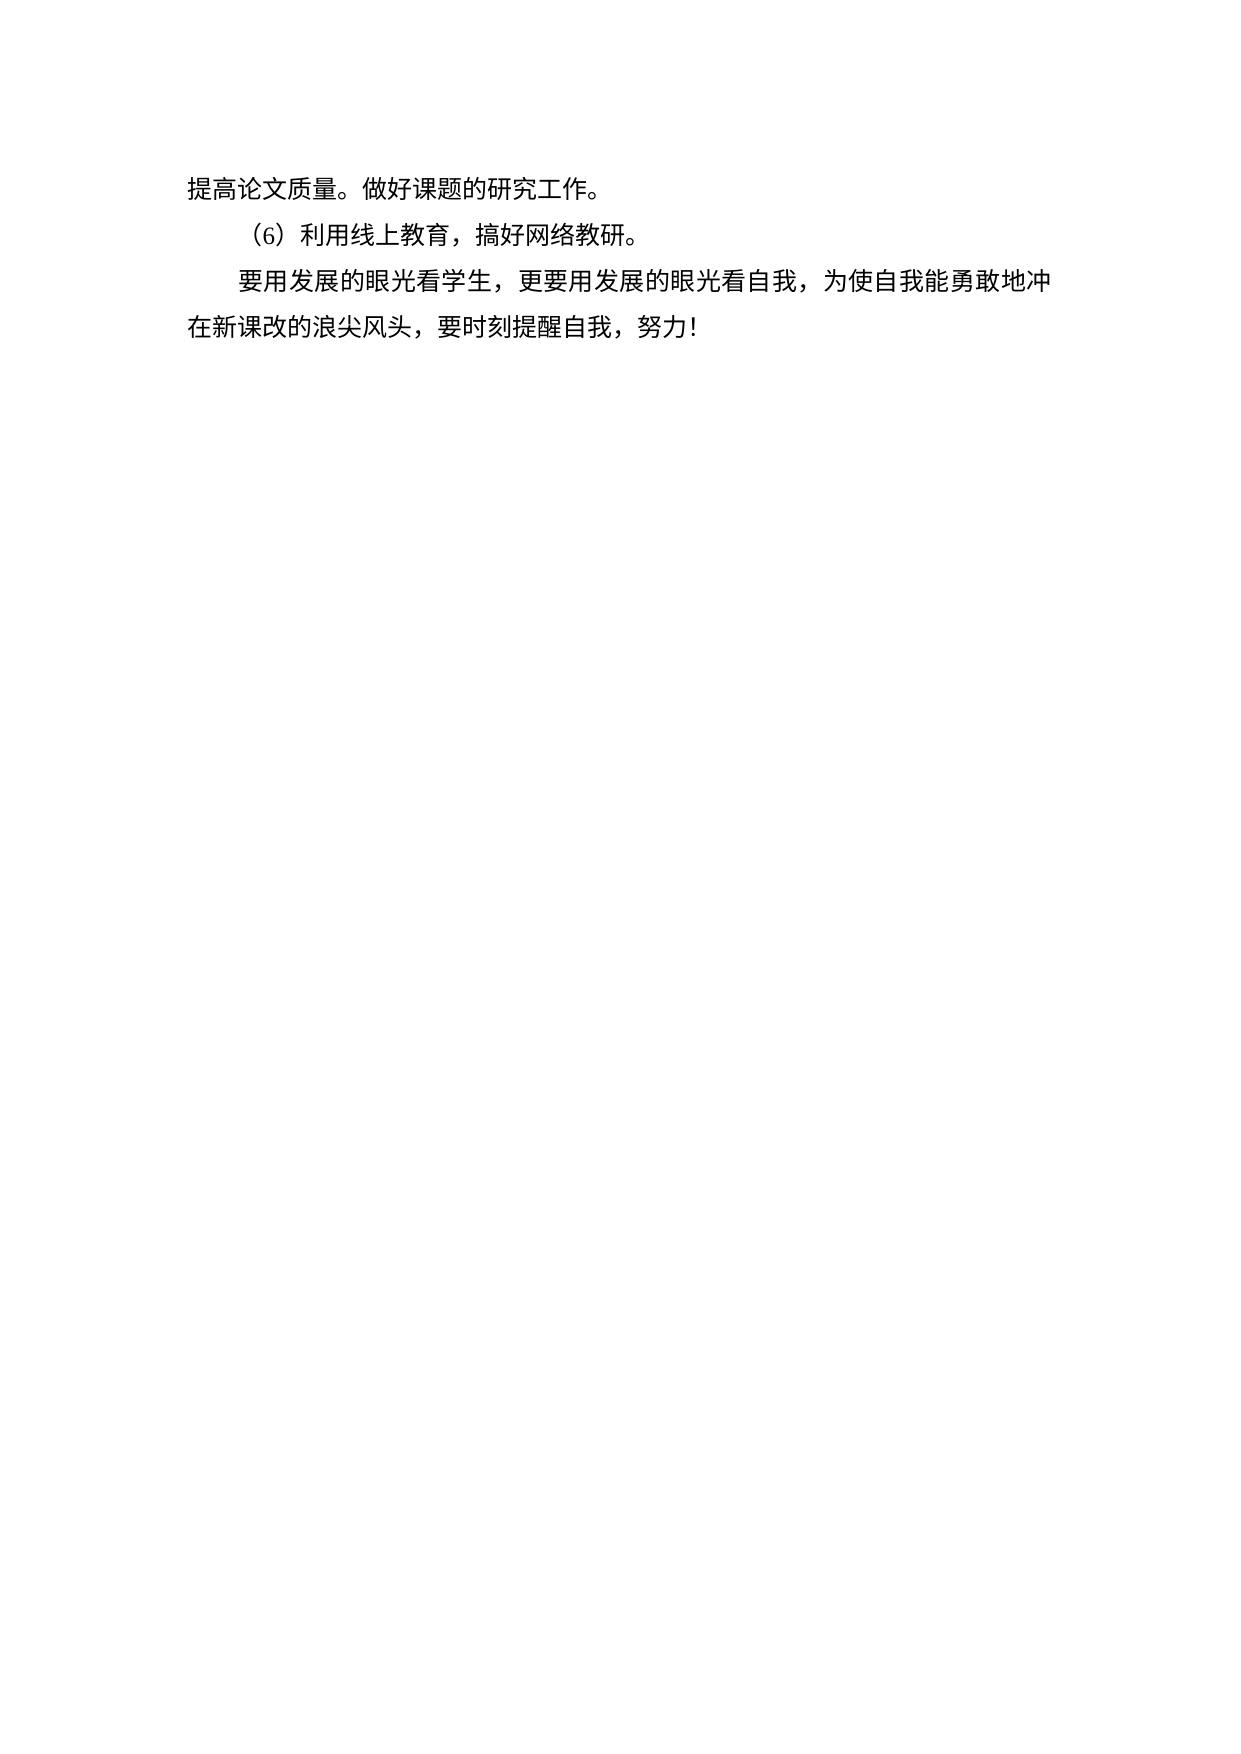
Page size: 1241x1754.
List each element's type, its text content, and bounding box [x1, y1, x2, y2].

text 要用发展的眼光看学生，更要用发展的眼光看自我，为使自我能勇敢地冲在新课改的浪尖风头，要时刻提醒自我，努力！ [187, 254, 1053, 345]
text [187, 162, 1053, 208]
text （6）利用线上教育，搞好网络教研。 [187, 208, 1053, 254]
